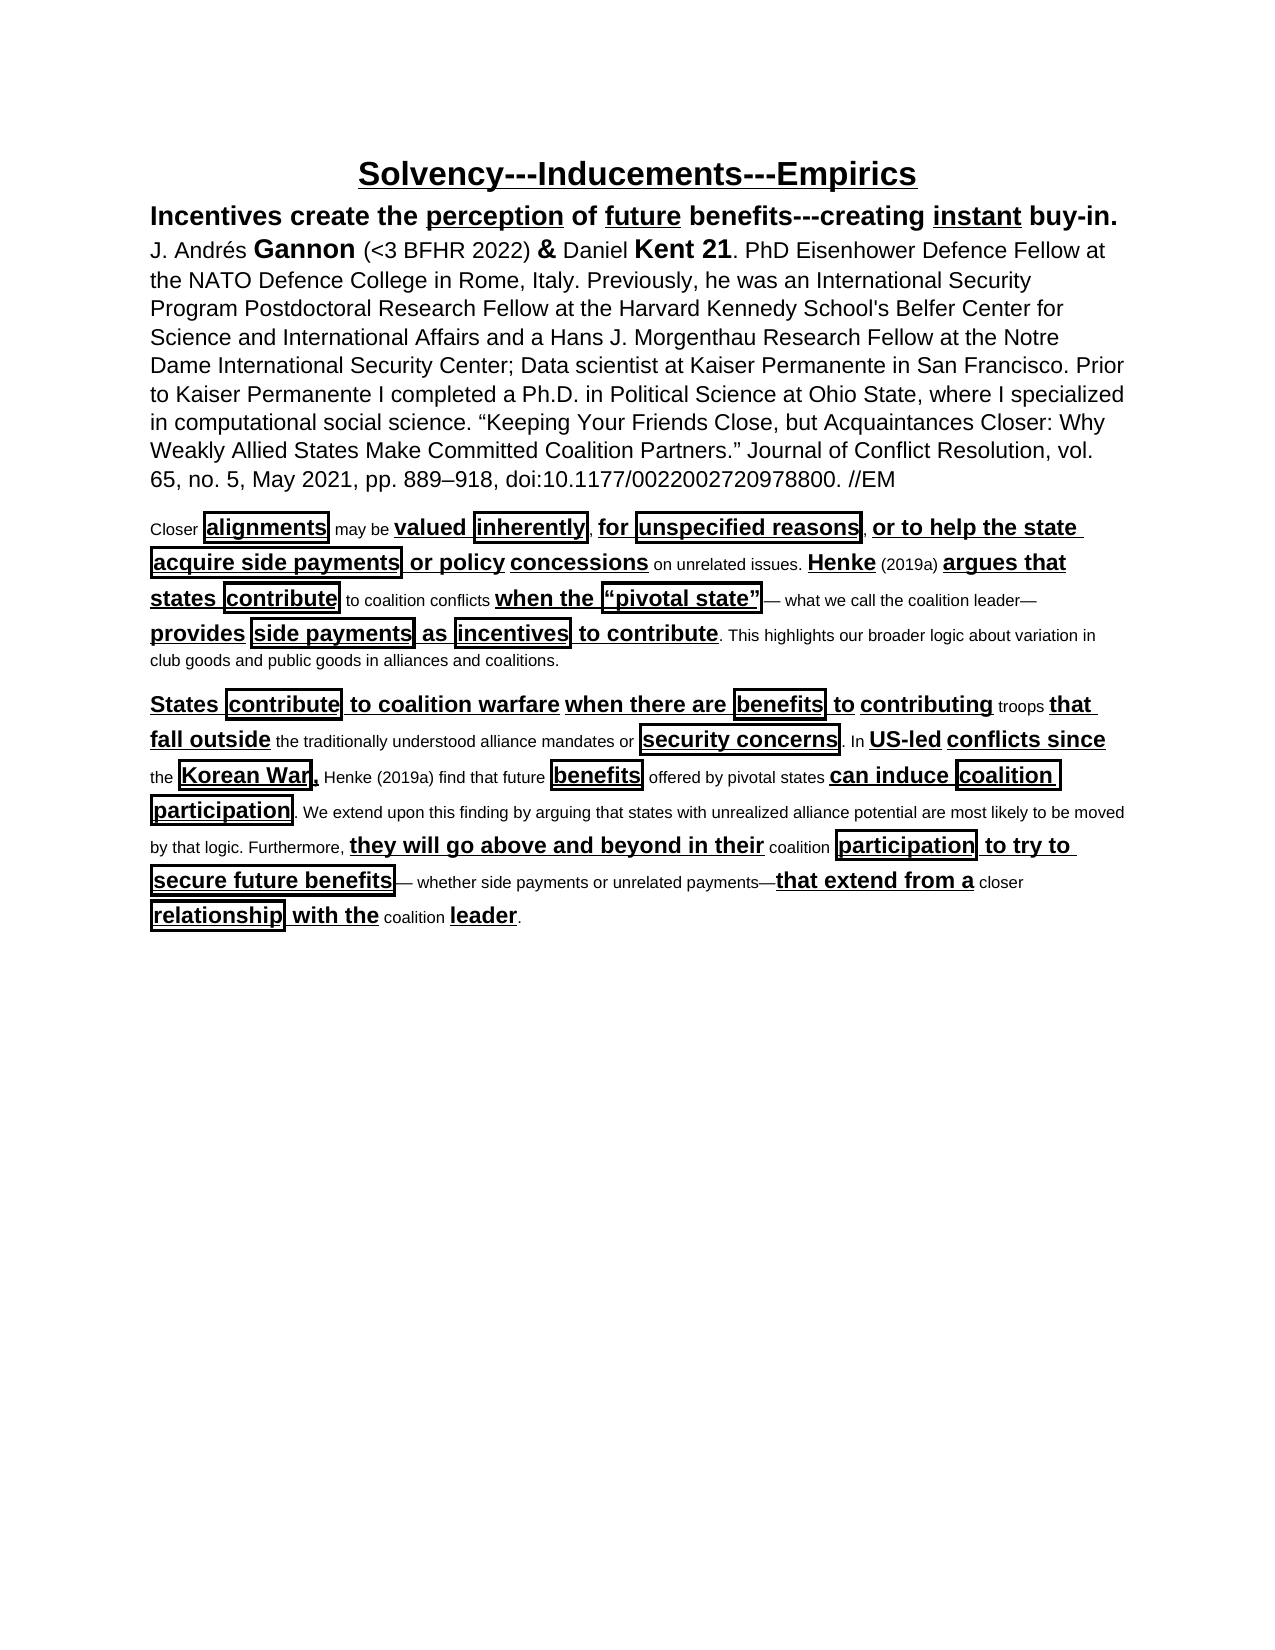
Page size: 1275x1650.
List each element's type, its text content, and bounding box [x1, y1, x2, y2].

text Closer alignments may be valued inherently, for unspecified reasons, or to help the state acquire side payments or policy concessions on unrelated issues. Henke (2019a) argues that states contribute to coalition conflicts when the “pivotal state”— what we call the coalition leader—provides side payments as incentives to contribute. This highlights our broader logic about variation in club goods and public goods in alliances and coalitions. [150, 511, 1125, 670]
subtitle Incentives create the perception of future benefits---creating instant buy-in. [150, 200, 1125, 231]
text States contribute to coalition warfare when there are benefits to contributing troops that fall outside the traditionally understood alliance mandates or security concerns. In US-led conflicts since the Korean War, Henke (2019a) find that future benefits offered by pivotal states can induce coalition participation. We extend upon this finding by arguing that states with unrealized alliance potential are most likely to be moved by that logic. Furthermore, they will go above and beyond in their coalition participation to try to secure future benefits— whether side payments or unrelated payments—that extend from a closer relationship with the coalition leader. [150, 688, 1125, 932]
subtitle Solvency---Inducements---Empirics [150, 154, 1125, 193]
text J. Andrés Gannon (<3 BFHR 2022) & Daniel Kent 21. PhD Eisenhower Defence Fellow at the NATO Defence College in Rome, Italy. Previously, he was an International Security Program Postdoctoral Research Fellow at the Harvard Kennedy School's Belfer Center for Science and International Affairs and a Hans J. Morgenthau Research Fellow at the Notre Dame International Security Center; Data scientist at Kaiser Permanente in San Francisco. Prior to Kaiser Permanente I completed a Ph.D. in Political Science at Ohio State, where I specialized in computational social science. “Keeping Your Friends Close, but Acquaintances Closer: Why Weakly Allied States Make Committed Coalition Partners.” Journal of Conflict Resolution, vol. 65, no. 5, May 2021, pp. 889–918, doi:10.1177/0022002720978800. //EM [150, 233, 1125, 492]
